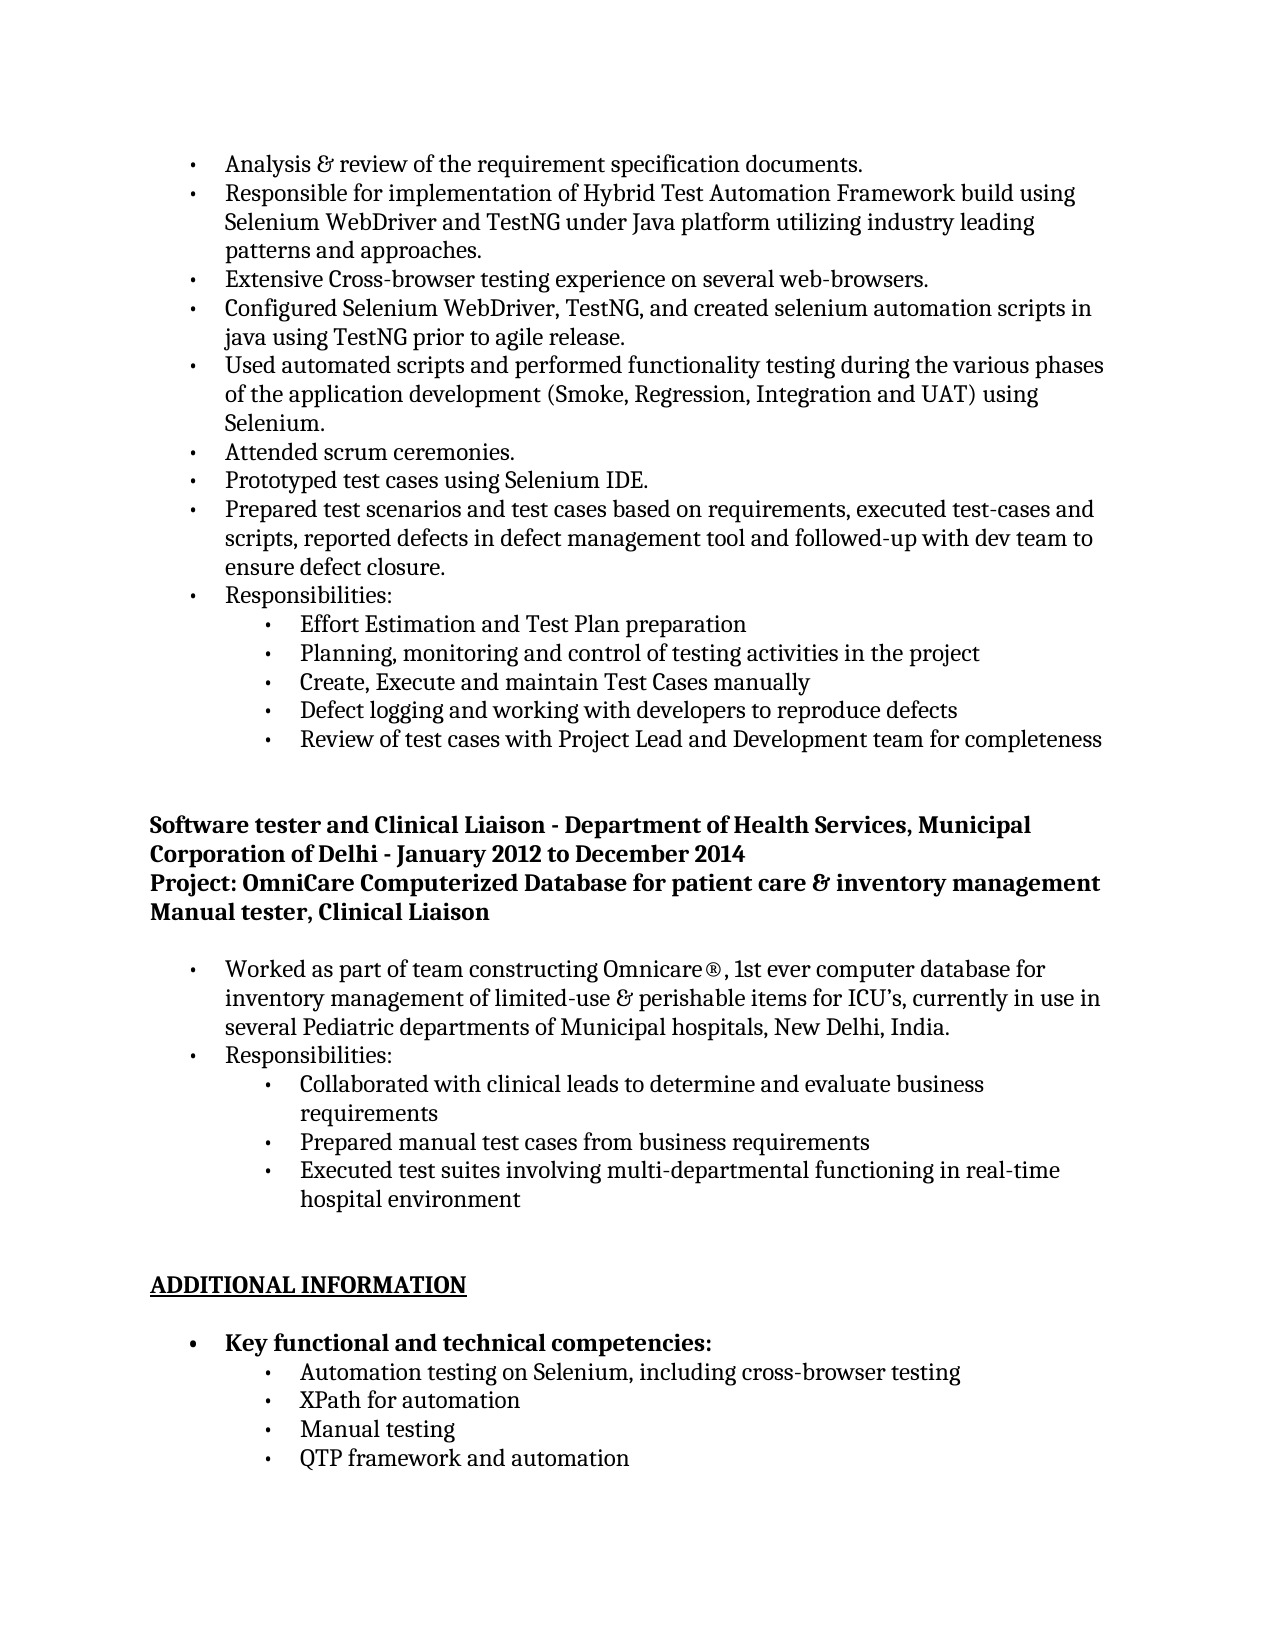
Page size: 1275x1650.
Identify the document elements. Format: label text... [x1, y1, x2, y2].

list Create, Execute and maintain Test Cases manually [262, 667, 1125, 696]
list Defect logging and working with developers to reproduce defects [262, 696, 1125, 725]
text Manual tester, Clinical Liaison [150, 897, 1125, 926]
list Attended scrum ceremonies. [187, 437, 1125, 466]
list Used automated scripts and performed functionality testing during the various phases of the application development (Smoke, Regression, Integration and UAT) using Selenium. [187, 351, 1125, 437]
list Responsibilities: [187, 1041, 1125, 1070]
list Responsible for implementation of Hybrid Test Automation Framework build using Selenium WebDriver and TestNG under Java platform utilizing industry leading patterns and approaches. [187, 179, 1125, 265]
list Prototyped test cases using Selenium IDE. [187, 466, 1125, 495]
list Review of test cases with Project Lead and Development team for completeness [262, 725, 1125, 754]
list Executed test suites involving multi-departmental functioning in real-time hospital environment [262, 1156, 1125, 1214]
text Project: OmniCare Computerized Database for patient care & inventory management [150, 869, 1125, 897]
list Effort Estimation and Test Plan preparation [262, 610, 1125, 639]
list Collaborated with clinical leads to determine and evaluate business requirements [262, 1070, 1125, 1127]
list Planning, monitoring and control of testing activities in the project [262, 639, 1125, 667]
text Software tester and Clinical Liaison - Department of Health Services, Municipal Corporation of Delhi - January 2012 to December 2014 [150, 811, 1125, 869]
list Configured Selenium WebDriver, TestNG, and created selenium automation scripts in java using TestNG prior to agile release. [187, 294, 1125, 351]
list Manual testing [262, 1415, 1125, 1444]
text ADDITIONAL INFORMATION [150, 1271, 1125, 1300]
list Key functional and technical competencies: [187, 1329, 1125, 1357]
list Extensive Cross-browser testing experience on several web-browsers. [187, 265, 1125, 294]
list Prepared test scenarios and test cases based on requirements, executed test-cases and scripts, reported defects in defect management tool and followed-up with dev team to ensure defect closure. [187, 495, 1125, 581]
list QTP framework and automation [262, 1444, 1125, 1472]
list Analysis & review of the requirement specification documents. [187, 150, 1125, 179]
list XPath for automation [262, 1386, 1125, 1415]
list Prepared manual test cases from business requirements [262, 1127, 1125, 1156]
list Automation testing on Selenium, including cross-browser testing [262, 1357, 1125, 1386]
list Responsibilities: [187, 581, 1125, 610]
list Worked as part of team constructing Omnicare®, 1st ever computer database for inventory management of limited-use & perishable items for ICU’s, currently in use in several Pediatric departments of Municipal hospitals, New Delhi, India. [187, 955, 1125, 1041]
